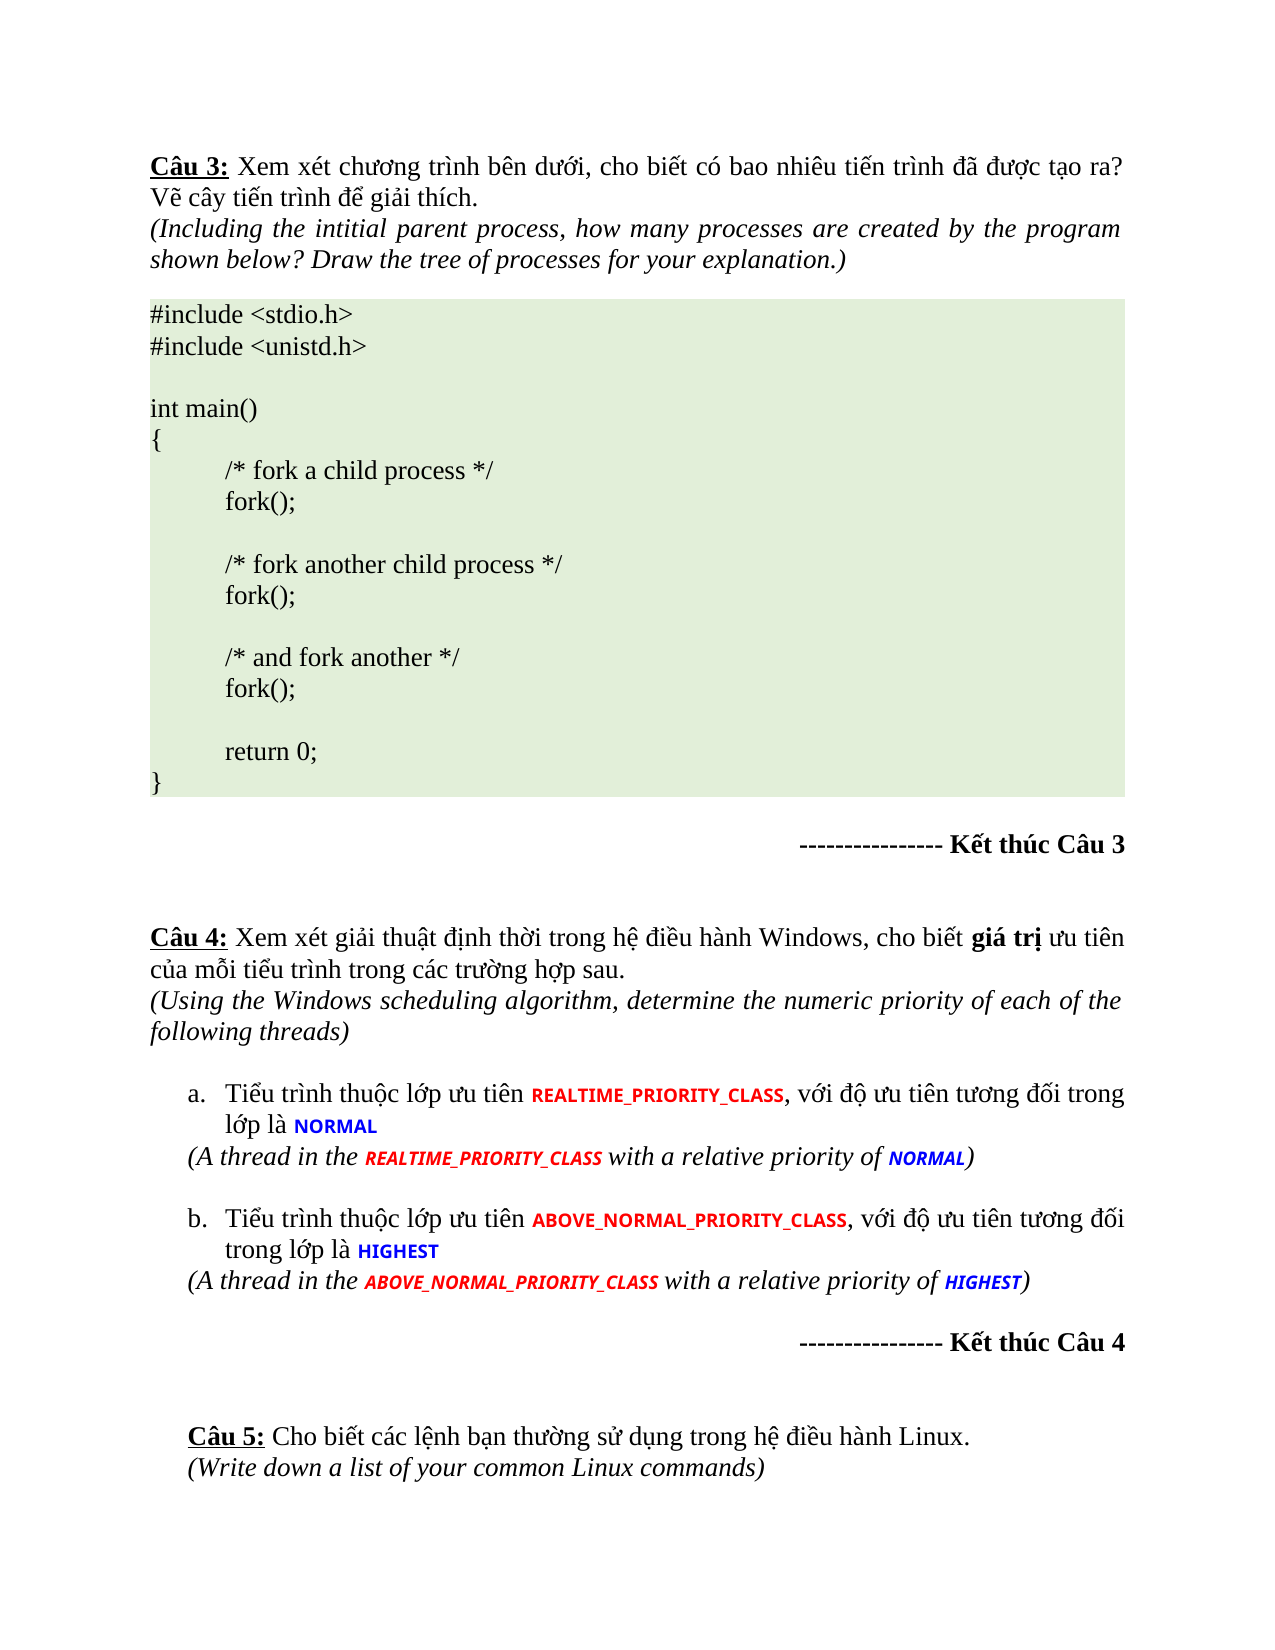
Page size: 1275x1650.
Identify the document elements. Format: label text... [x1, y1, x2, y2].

text Câu 5: Cho biết các lệnh bạn thường sử dụng trong hệ điều hành Linux. [187, 1420, 1125, 1451]
text (A thread in the REALTIME_PRIORITY_CLASS with a relative priority of NORMAL) [187, 1139, 1125, 1171]
text #include <stdio.h> [150, 299, 1125, 330]
text { [150, 423, 1125, 454]
text Câu 3: Xem xét chương trình bên dưới, cho biết có bao nhiêu tiến trình đã được tạo ra? Vẽ cây tiến trình để giải thích. [150, 150, 1125, 212]
text #include <unistd.h> [150, 330, 1125, 361]
text ---------------- Kết thúc Câu 3 [150, 828, 1125, 859]
text /* and fork another */ [150, 641, 1125, 672]
list Tiểu trình thuộc lớp ưu tiên ABOVE_NORMAL_PRIORITY_CLASS, với độ ưu tiên tương đối trong lớp là HIGHEST [187, 1202, 1125, 1264]
text /* fork another child process */ [150, 548, 1125, 579]
text (Including the intitial parent process, how many processes are created by the program shown below? Draw the tree of processes for your explanation.) [150, 212, 1125, 274]
text fork(); [150, 486, 1125, 517]
text (Using the Windows scheduling algorithm, determine the numeric priority of each of the following threads) [150, 984, 1125, 1046]
text } [150, 766, 1125, 797]
text fork(); [150, 579, 1125, 610]
text (A thread in the ABOVE_NORMAL_PRIORITY_CLASS with a relative priority of HIGHEST) [187, 1264, 1125, 1295]
text int main() [150, 392, 1125, 423]
list Tiểu trình thuộc lớp ưu tiên REALTIME_PRIORITY_CLASS, với độ ưu tiên tương đối trong lớp là NORMAL [187, 1077, 1125, 1139]
text (Write down a list of your common Linux commands) [187, 1451, 1125, 1482]
text ---------------- Kết thúc Câu 4 [187, 1326, 1125, 1358]
text Câu 4: Xem xét giải thuật định thời trong hệ điều hành Windows, cho biết giá trị ưu tiên của mỗi tiểu trình trong các trường hợp sau. [150, 922, 1125, 984]
text /* fork a child process */ [150, 454, 1125, 486]
text fork(); [150, 672, 1125, 703]
text return 0; [150, 735, 1125, 766]
